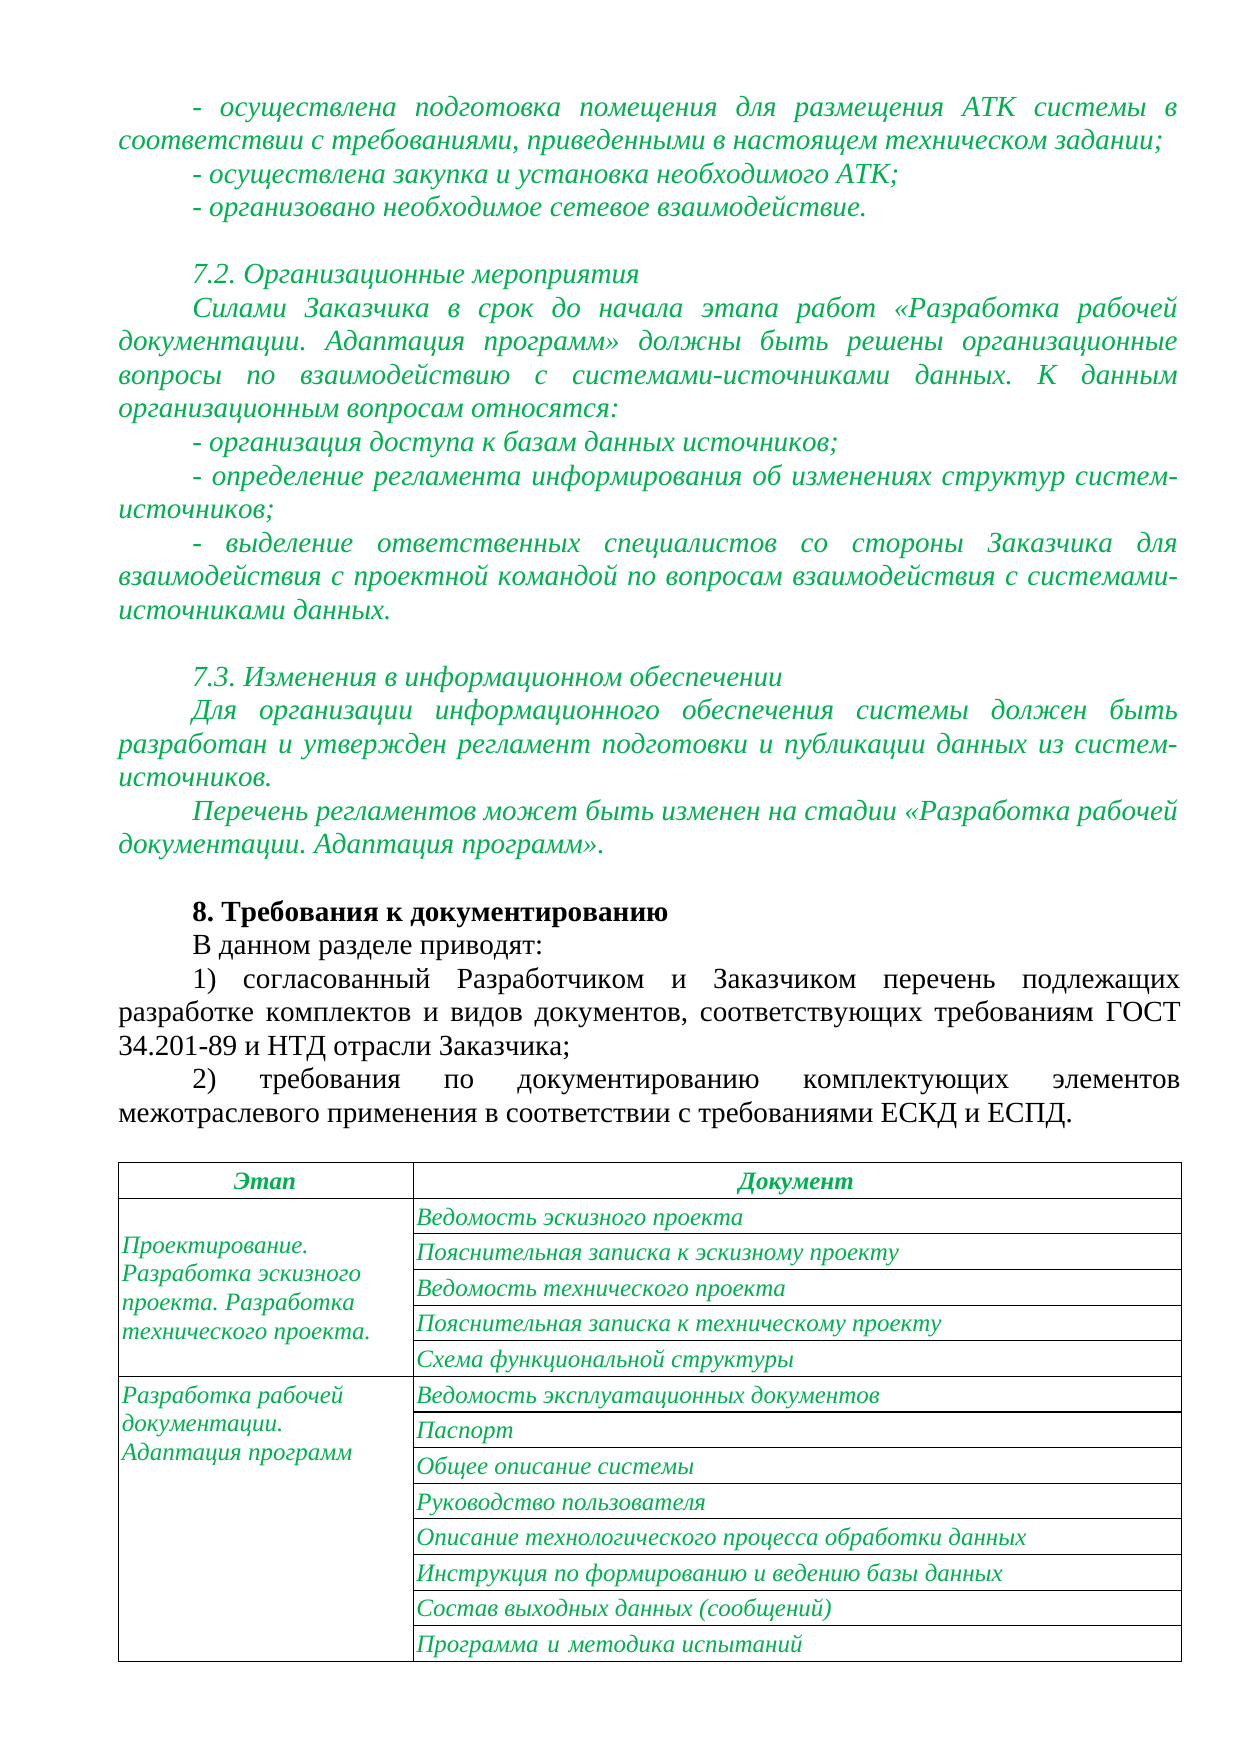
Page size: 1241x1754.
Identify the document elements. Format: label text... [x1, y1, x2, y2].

table_cell Состав выходных данных (сообщений) [414, 1591, 1181, 1625]
table_cell Описание технологического процесса обработки данных [414, 1519, 1181, 1554]
table_cell Общее описание системы [414, 1448, 1181, 1483]
text - выделение ответственных специалистов со стороны Заказчика для взаимодействия с проектной командой по вопросам взаимодействия с системами-источниками данных. [118, 525, 1181, 625]
table_cell Схема функциональной структуры [414, 1341, 1181, 1376]
table_cell Пояснительная записка к техническому проекту [414, 1306, 1181, 1340]
text Перечень регламентов может быть изменен на стадии «Разработка рабочей документации. Адаптация программ». [118, 793, 1181, 860]
table_cell Паспорт [414, 1413, 1181, 1447]
text Для организации информационного обеспечения системы должен быть разработан и утвержден регламент подготовки и публикации данных из систем-источников. [118, 692, 1181, 793]
table_cell Программа и методика испытаний [414, 1626, 1181, 1661]
table_cell Проектирование. Разработка эскизного проекта. Разработка технического проекта. [119, 1199, 413, 1376]
text 7.3. Изменения в информационном обеспечении [118, 659, 1181, 692]
table_cell Ведомость технического проекта [414, 1270, 1181, 1304]
text - определение регламента информирования об изменениях структур систем-источников; [118, 458, 1181, 525]
table_header Документ [414, 1163, 1181, 1198]
table_cell Руководство пользователя [414, 1484, 1181, 1518]
table_cell Пояснительная записка к эскизному проекту [414, 1234, 1181, 1269]
text - организовано необходимое сетевое взаимодействие. [118, 189, 1181, 223]
text 1) согласованный Разработчиком и Заказчиком перечень подлежащих разработке комплектов и видов документов, соответствующих требованиям ГОСТ 34.201-89 и НТД отрасли Заказчика; [118, 961, 1181, 1061]
table_cell Ведомость эскизного проекта [414, 1199, 1181, 1233]
text 2) требования по документированию комплектующих элементов межотраслевого применения в соответствии с требованиями ЕСКД и ЕСПД. [118, 1061, 1181, 1128]
text Силами Заказчика в срок до начала этапа работ «Разработка рабочей документации. Адаптация программ» должны быть решены организационные вопросы по взаимодействию с системами-источниками данных. К данным организационным вопросам относятся: [118, 290, 1181, 424]
text - осуществлена закупка и установка необходимого АТК; [118, 156, 1181, 189]
table_cell Инструкция по формированию и ведению базы данных [414, 1555, 1181, 1589]
text 8. Требования к документированию [118, 894, 1181, 927]
text В данном разделе приводят: [118, 927, 1181, 961]
text - осуществлена подготовка помещения для размещения АТК системы в соответствии с требованиями, приведенными в настоящем техническом задании; [118, 89, 1181, 156]
table_header Этап [119, 1163, 413, 1198]
text 7.2. Организационные мероприятия [118, 256, 1181, 290]
table_cell Разработка рабочей документации. Адаптация программ [119, 1377, 413, 1661]
text - организация доступа к базам данных источников; [118, 424, 1181, 458]
table_cell Ведомость эксплуатационных документов [414, 1377, 1181, 1411]
